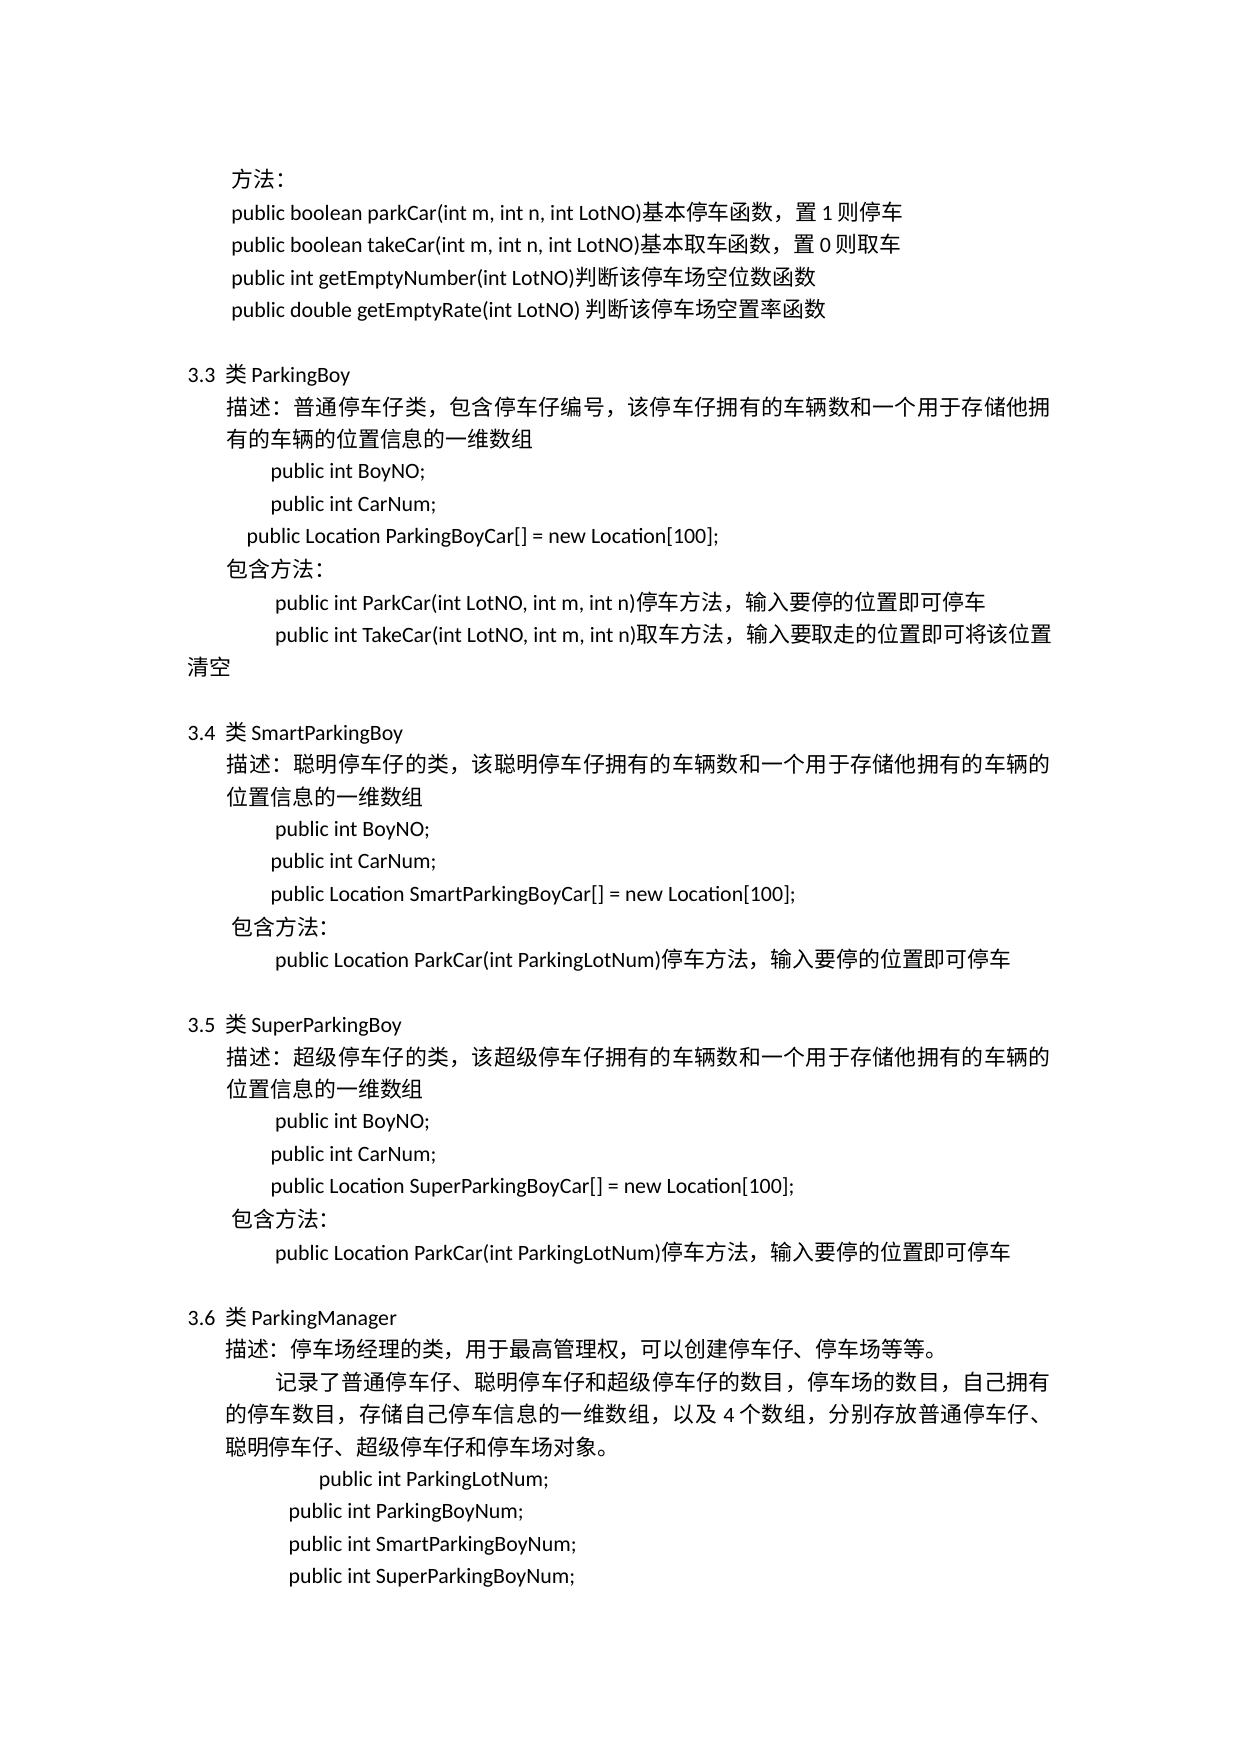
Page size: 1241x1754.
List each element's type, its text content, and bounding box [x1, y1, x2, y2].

text public Location ParkCar(int ParkingLotNum)停车方法，输入要停的位置即可停车 [187, 942, 1053, 974]
text 包含方法： [187, 909, 1053, 942]
list public Location ParkCar(int ParkingLotNum)停车方法，输入要停的位置即可停车 [227, 1234, 1053, 1267]
list public int ParkingBoyNum; [225, 1494, 1053, 1527]
text public int getEmptyNumber(int LotNO)判断该停车场空位数函数 [187, 259, 1053, 292]
list 描述：停车场经理的类，用于最高管理权，可以创建停车仔、停车场等等。 [225, 1332, 1053, 1364]
list 类SmartParkingBoy [187, 714, 1053, 747]
list 类ParkingBoy [187, 357, 1053, 389]
list public int BoyNO; [227, 454, 1053, 487]
list public Location ParkingBoyCar[] = new Location[100]; [227, 519, 1053, 552]
text 方法： [187, 162, 1053, 194]
text public double getEmptyRate(int LotNO) 判断该停车场空置率函数 [187, 292, 1053, 324]
text public boolean takeCar(int m, int n, int LotNO)基本取车函数，置0则取车 [187, 227, 1053, 259]
list public int SmartParkingBoyNum; [225, 1527, 1053, 1559]
list 记录了普通停车仔、聪明停车仔和超级停车仔的数目，停车场的数目，自己拥有的停车数目，存储自己停车信息的一维数组，以及4个数组，分别存放普通停车仔、聪明停车仔、超级停车仔和停车场对象。 [225, 1364, 1053, 1462]
list public int SuperParkingBoyNum; [225, 1559, 1053, 1592]
list public Location SmartParkingBoyCar[] = new Location[100]; [227, 877, 1053, 909]
list public int CarNum; [227, 487, 1053, 519]
list 描述：超级停车仔的类，该超级停车仔拥有的车辆数和一个用于存储他拥有的车辆的位置信息的一维数组 [227, 1039, 1053, 1104]
text public boolean parkCar(int m, int n, int LotNO)基本停车函数，置1则停车 [187, 194, 1053, 227]
text public int ParkCar(int LotNO, int m, int n)停车方法，输入要停的位置即可停车 [187, 584, 1053, 617]
list 类SuperParkingBoy [187, 1007, 1053, 1039]
list 描述：聪明停车仔的类，该聪明停车仔拥有的车辆数和一个用于存储他拥有的车辆的位置信息的一维数组 [227, 747, 1053, 812]
list public int CarNum; [227, 1137, 1053, 1169]
list 描述：普通停车仔类，包含停车仔编号，该停车仔拥有的车辆数和一个用于存储他拥有的车辆的位置信息的一维数组 [227, 389, 1053, 454]
text public int TakeCar(int LotNO, int m, int n)取车方法，输入要取走的位置即可将该位置清空 [187, 617, 1053, 682]
list public int BoyNO; [227, 1104, 1053, 1137]
text 包含方法： [187, 552, 1053, 584]
list public int ParkingLotNum; [275, 1462, 1053, 1494]
list public Location SuperParkingBoyCar[] = new Location[100]; [227, 1169, 1053, 1202]
text 包含方法： [187, 1202, 1053, 1234]
list public int BoyNO; [227, 812, 1053, 844]
list 类ParkingManager [187, 1299, 1053, 1332]
list public int CarNum; [227, 844, 1053, 877]
